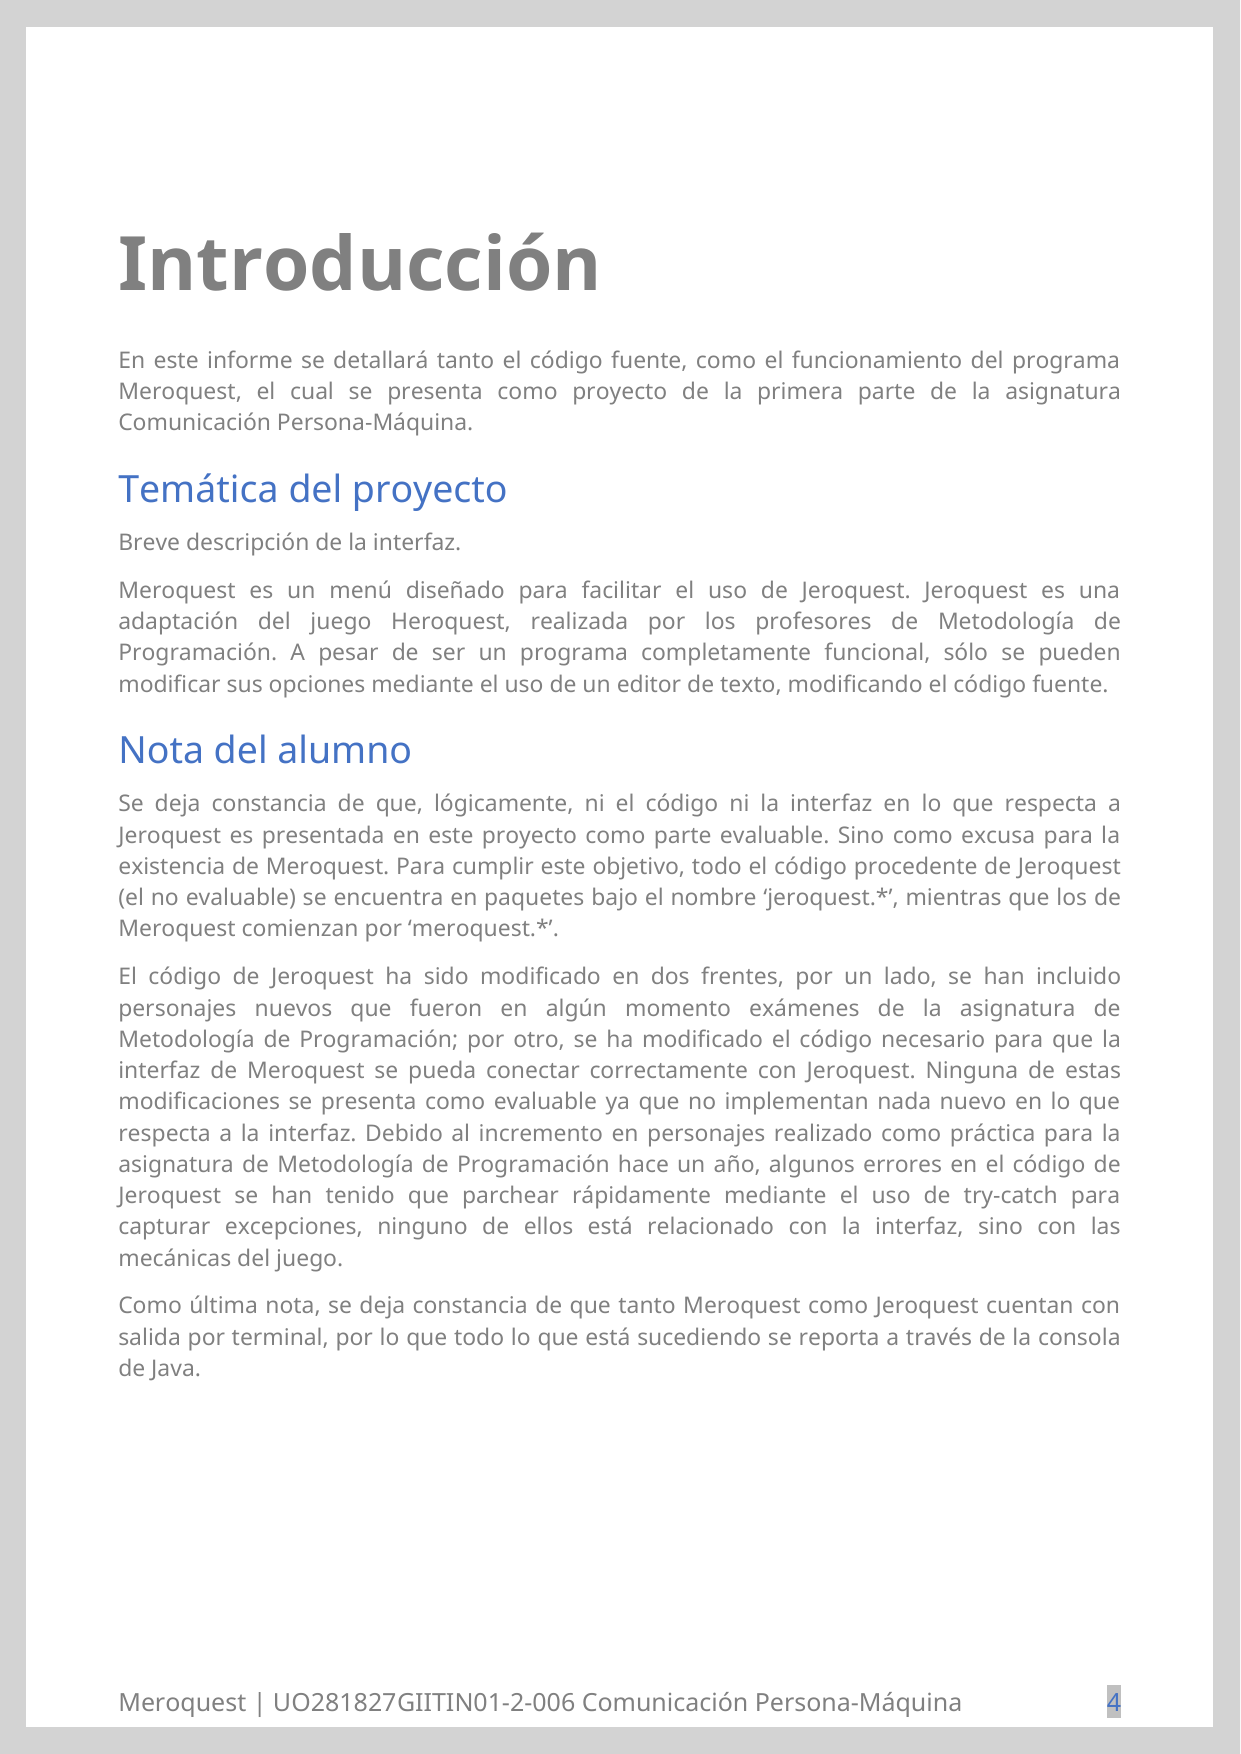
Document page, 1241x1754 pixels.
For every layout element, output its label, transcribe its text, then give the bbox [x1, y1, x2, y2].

subtitle Introducción [118, 210, 1122, 312]
text Se deja constancia de que, lógicamente, ni el código ni la interfaz en lo que respecta a Jeroquest es presentada en este proyecto como parte evaluable. Sino como excusa para la existencia de Meroquest. Para cumplir este objetivo, todo el código procedente de Jeroquest (el no evaluable) se encuentra en paquetes bajo el nombre ‘jeroquest.*’, mientras que los de Meroquest comienzan por ‘meroquest.*’. [118, 787, 1122, 944]
text Breve descripción de la interfaz. [118, 526, 1122, 557]
text Meroquest es un menú diseñado para facilitar el uso de Jeroquest. Jeroquest es una adaptación del juego Heroquest, realizada por los profesores de Metodología de Programación. A pesar de ser un programa completamente funcional, sólo se pueden modificar sus opciones mediante el uso de un editor de texto, modificando el código fuente. [118, 574, 1122, 699]
subtitle Nota del alumno [118, 724, 1122, 775]
text El código de Jeroquest ha sido modificado en dos frentes, por un lado, se han incluido personajes nuevos que fueron en algún momento exámenes de la asignatura de Metodología de Programación; por otro, se ha modificado el código necesario para que la interfaz de Meroquest se pueda conectar correctamente con Jeroquest. Ninguna de estas modificaciones se presenta como evaluable ya que no implementan nada nuevo en lo que respecta a la interfaz. Debido al incremento en personajes realizado como práctica para la asignatura de Metodología de Programación hace un año, algunos errores en el código de Jeroquest se han tenido que parchear rápidamente mediante el uso de try-catch para capturar excepciones, ninguno de ellos está relacionado con la interfaz, sino con las mecánicas del juego. [118, 960, 1122, 1273]
subtitle Temática del proyecto [118, 462, 1122, 513]
text Como última nota, se deja constancia de que tanto Meroquest como Jeroquest cuentan con salida por terminal, por lo que todo lo que está sucediendo se reporta a través de la consola de Java. [118, 1289, 1122, 1383]
text En este informe se detallará tanto el código fuente, como el funcionamiento del programa Meroquest, el cual se presenta como proyecto de la primera parte de la asignatura Comunicación Persona-Máquina. [118, 344, 1122, 437]
